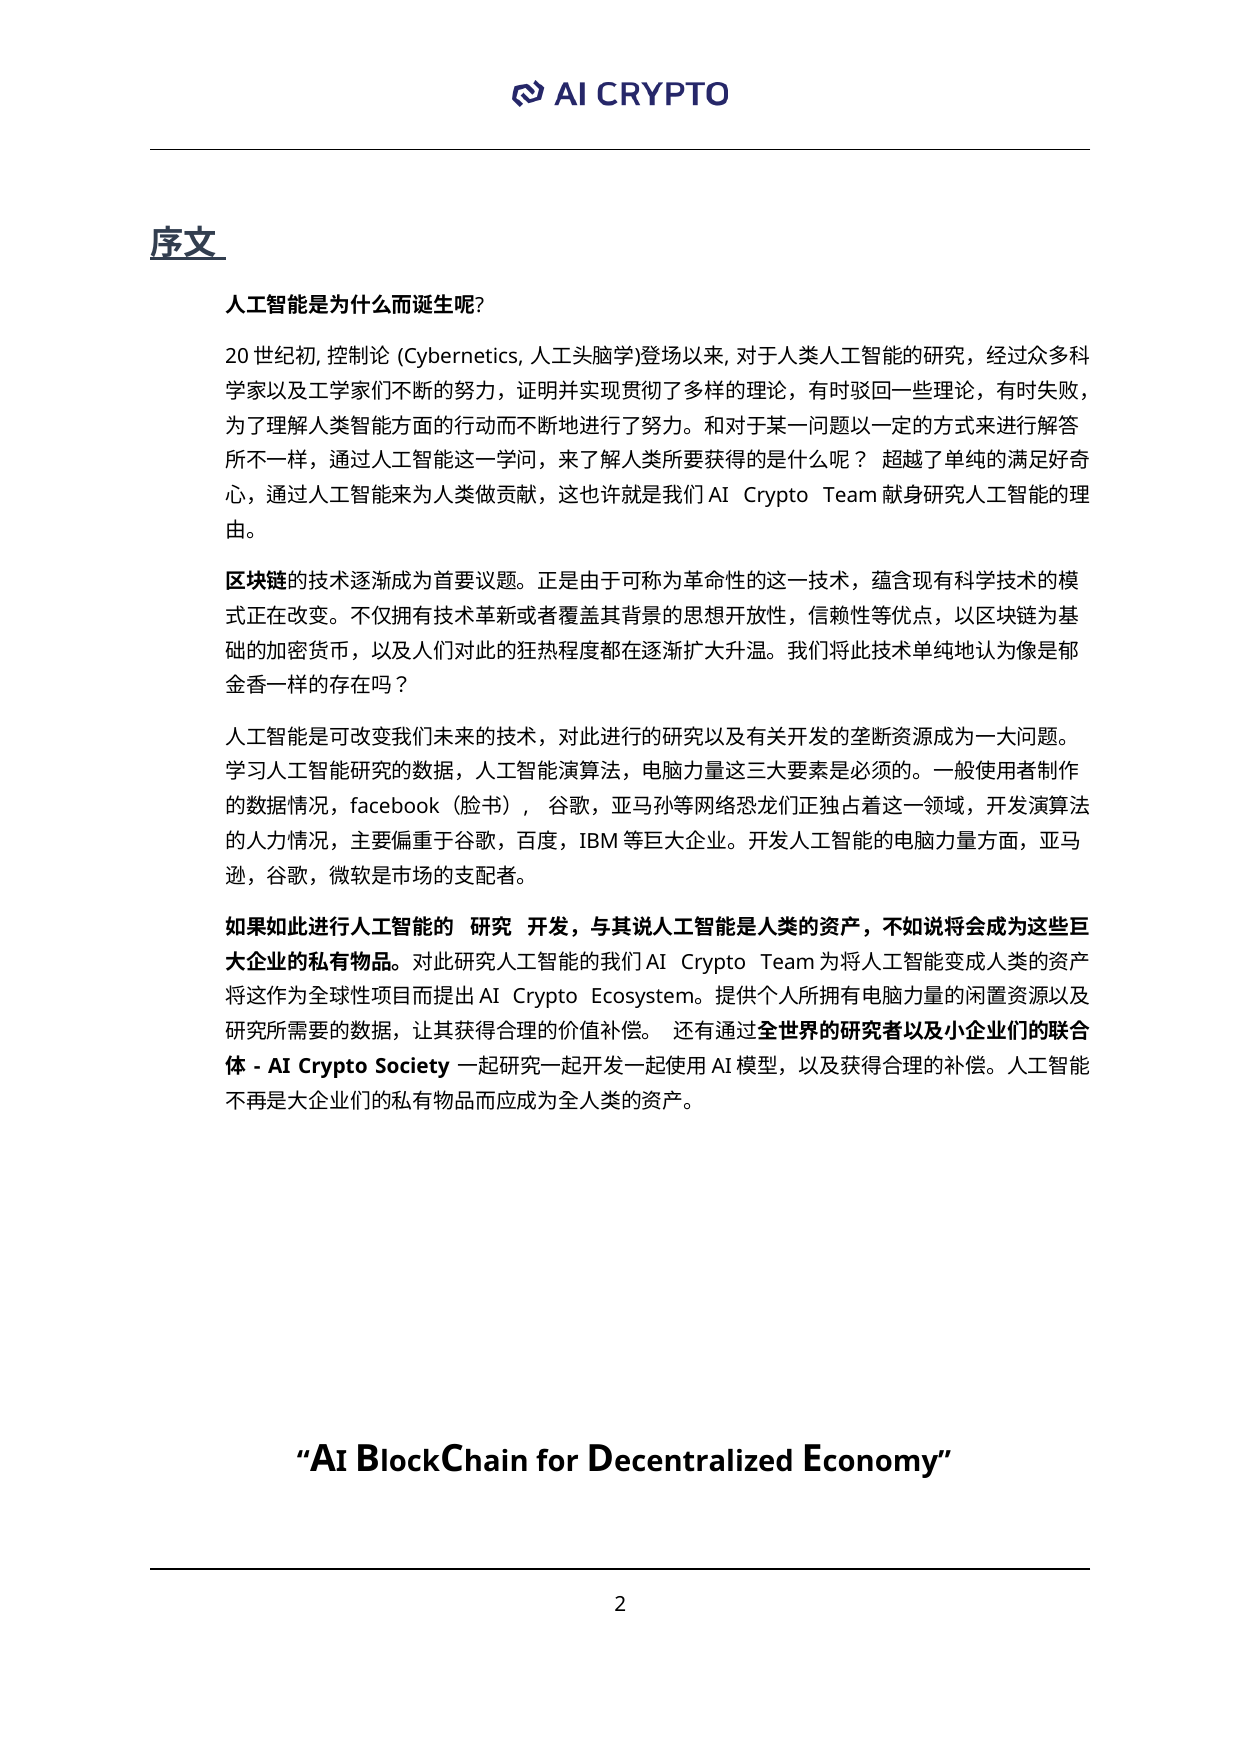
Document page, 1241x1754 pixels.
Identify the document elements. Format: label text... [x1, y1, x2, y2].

text 区块链的技术逐渐成为首要议题。正是由于可称为革命性的这一技术，蕴含现有科学技术的模式正在改变。不仅拥有技术革新或者覆盖其背景的思想开放性，信赖性等优点，以区块链为基础的加密货币，以及人们对此的狂热程度都在逐渐扩大升温。我们将此技术单纯地认为像是郁金香一样的存在吗？ [225, 564, 1090, 699]
text “AI BlockChain for Decentralized Economy” [150, 1431, 1090, 1482]
text 如果如此进行人工智能的 研究 开发，与其说人工智能是人类的资产，不如说将会成为这些巨大企业的私有物品。对此研究人工智能的我们AI Crypto Team为将人工智能变成人类的资产，将这作为全球性项目而提出AI Crypto Ecosystem。提供个人所拥有电脑力量的闲置资源以及研究所需要的数据，让其获得合理的价值补偿。 还有通过全世界的研究者以及小企业们的联合体 - AI Crypto Society 一起研究一起开发一起使用AI模型，以及获得合理的补偿。人工智能不再是大企业们的私有物品而应成为全人类的资产。 [225, 910, 1090, 1114]
text 人工智能是为什么而诞生呢? [225, 288, 1090, 318]
picture [501, 70, 738, 115]
text 序文 [150, 216, 1090, 264]
text 人工智能是可改变我们未来的技术，对此进行的研究以及有关开发的垄断资源成为一大问题。学习人工智能研究的数据，人工智能演算法，电脑力量这三大要素是必须的。一般使用者制作的数据情况，facebook（脸书）, 谷歌，亚马孙等网络恐龙们正独占着这一领域，开发演算法的人力情况，主要偏重于谷歌，百度，IBM等巨大企业。开发人工智能的电脑力量方面，亚马逊，谷歌，微软是市场的支配者。 [225, 720, 1090, 889]
text 20世纪初, 控制论 (Cybernetics, 人工头脑学)登场以来, 对于人类人工智能的研究，经过众多科学家以及工学家们不断的努力，证明并实现贯彻了多样的理论，有时驳回一些理论，有时失败，为了理解人类智能方面的行动而不断地进行了努力。和对于某一问题以一定的方式来进行解答所不一样，通过人工智能这一学问，来了解人类所要获得的是什么呢？ 超越了单纯的满足好奇心，通过人工智能来为人类做贡献，这也许就是我们AI Crypto Team献身研究人工智能的理由。 [225, 339, 1090, 543]
